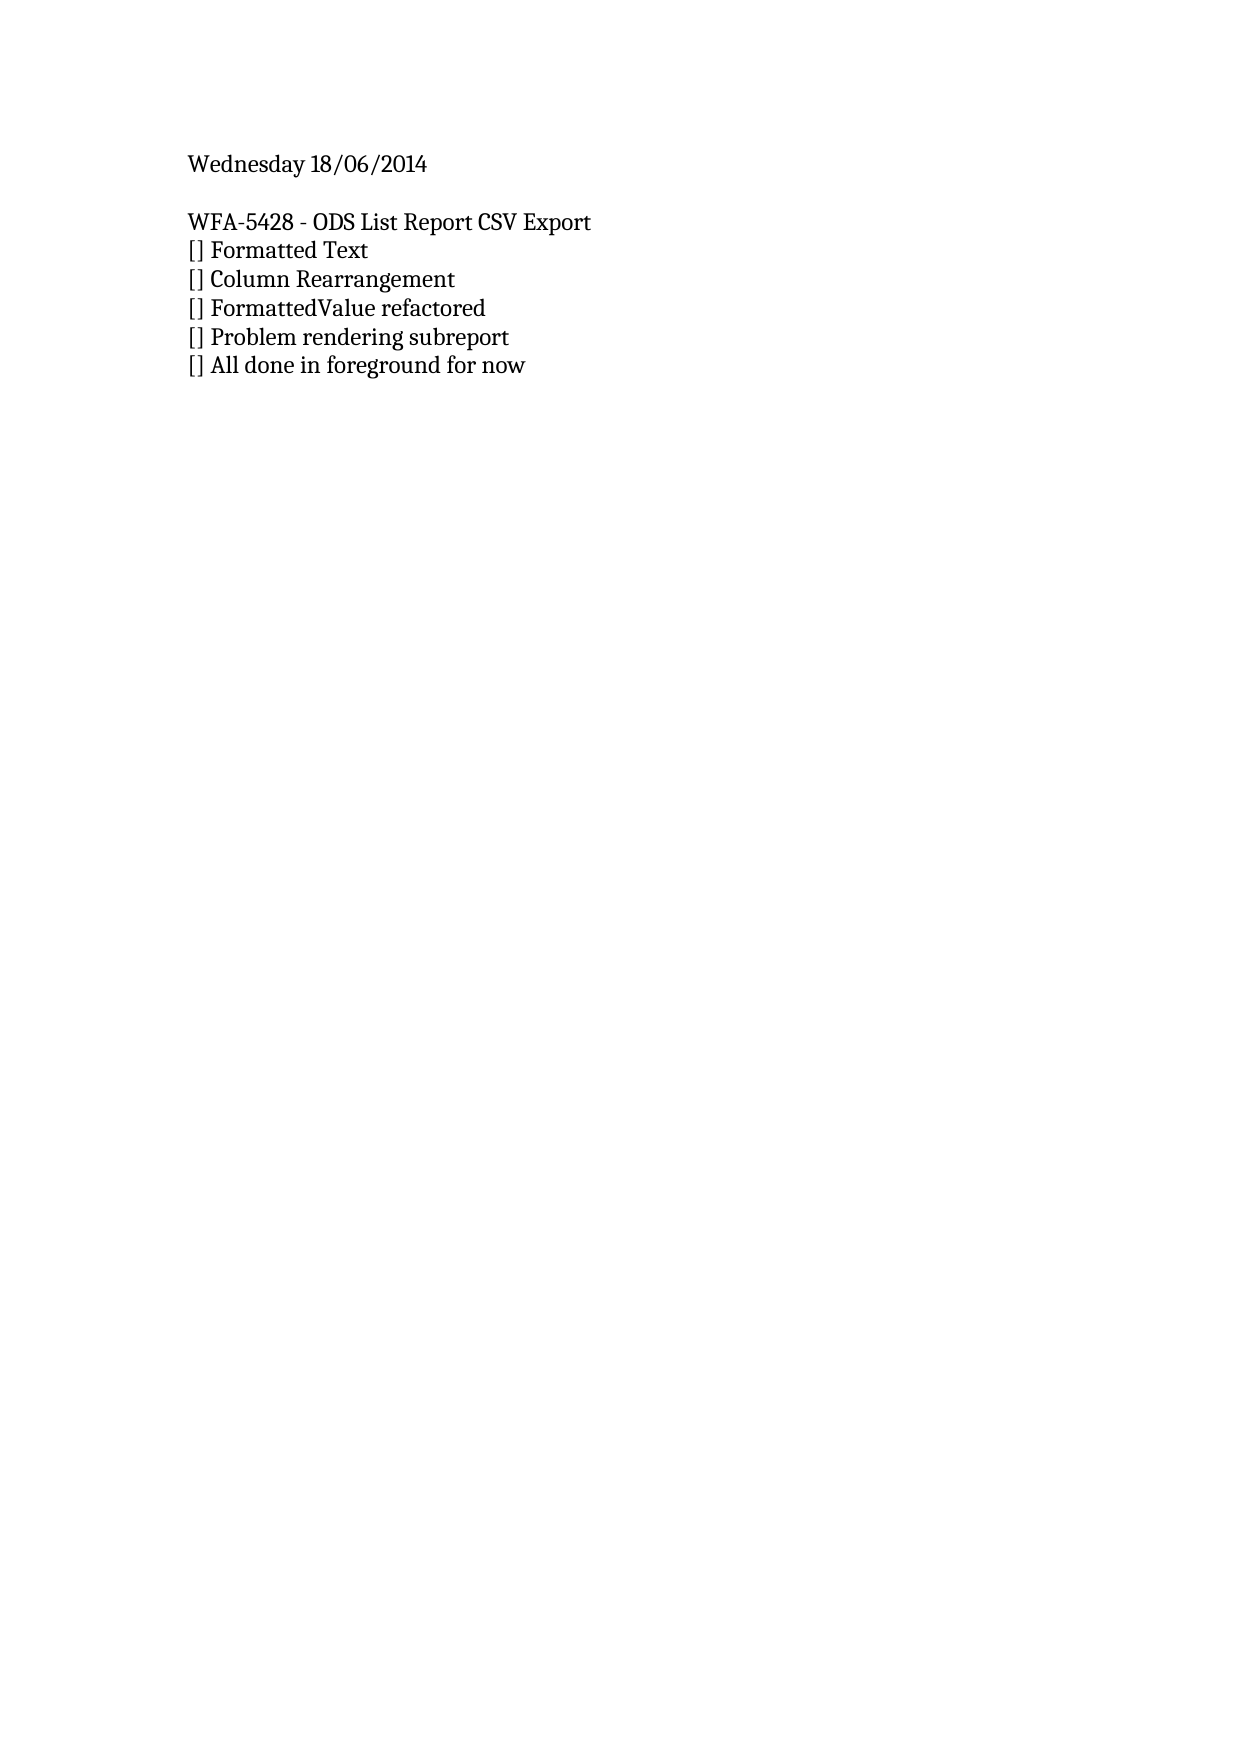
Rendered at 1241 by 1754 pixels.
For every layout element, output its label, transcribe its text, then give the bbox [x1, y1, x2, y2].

text [] Column Rearrangement [187, 265, 1053, 294]
text [] All done in foreground for now [187, 351, 1053, 380]
text [] FormattedValue refactored [187, 294, 1053, 322]
text Wednesday 18/06/2014 [187, 150, 1053, 179]
text WFA-5428 - ODS List Report CSV Export [187, 207, 1053, 236]
text [] Formatted Text [187, 236, 1053, 265]
text [] Problem rendering subreport [187, 322, 1053, 351]
